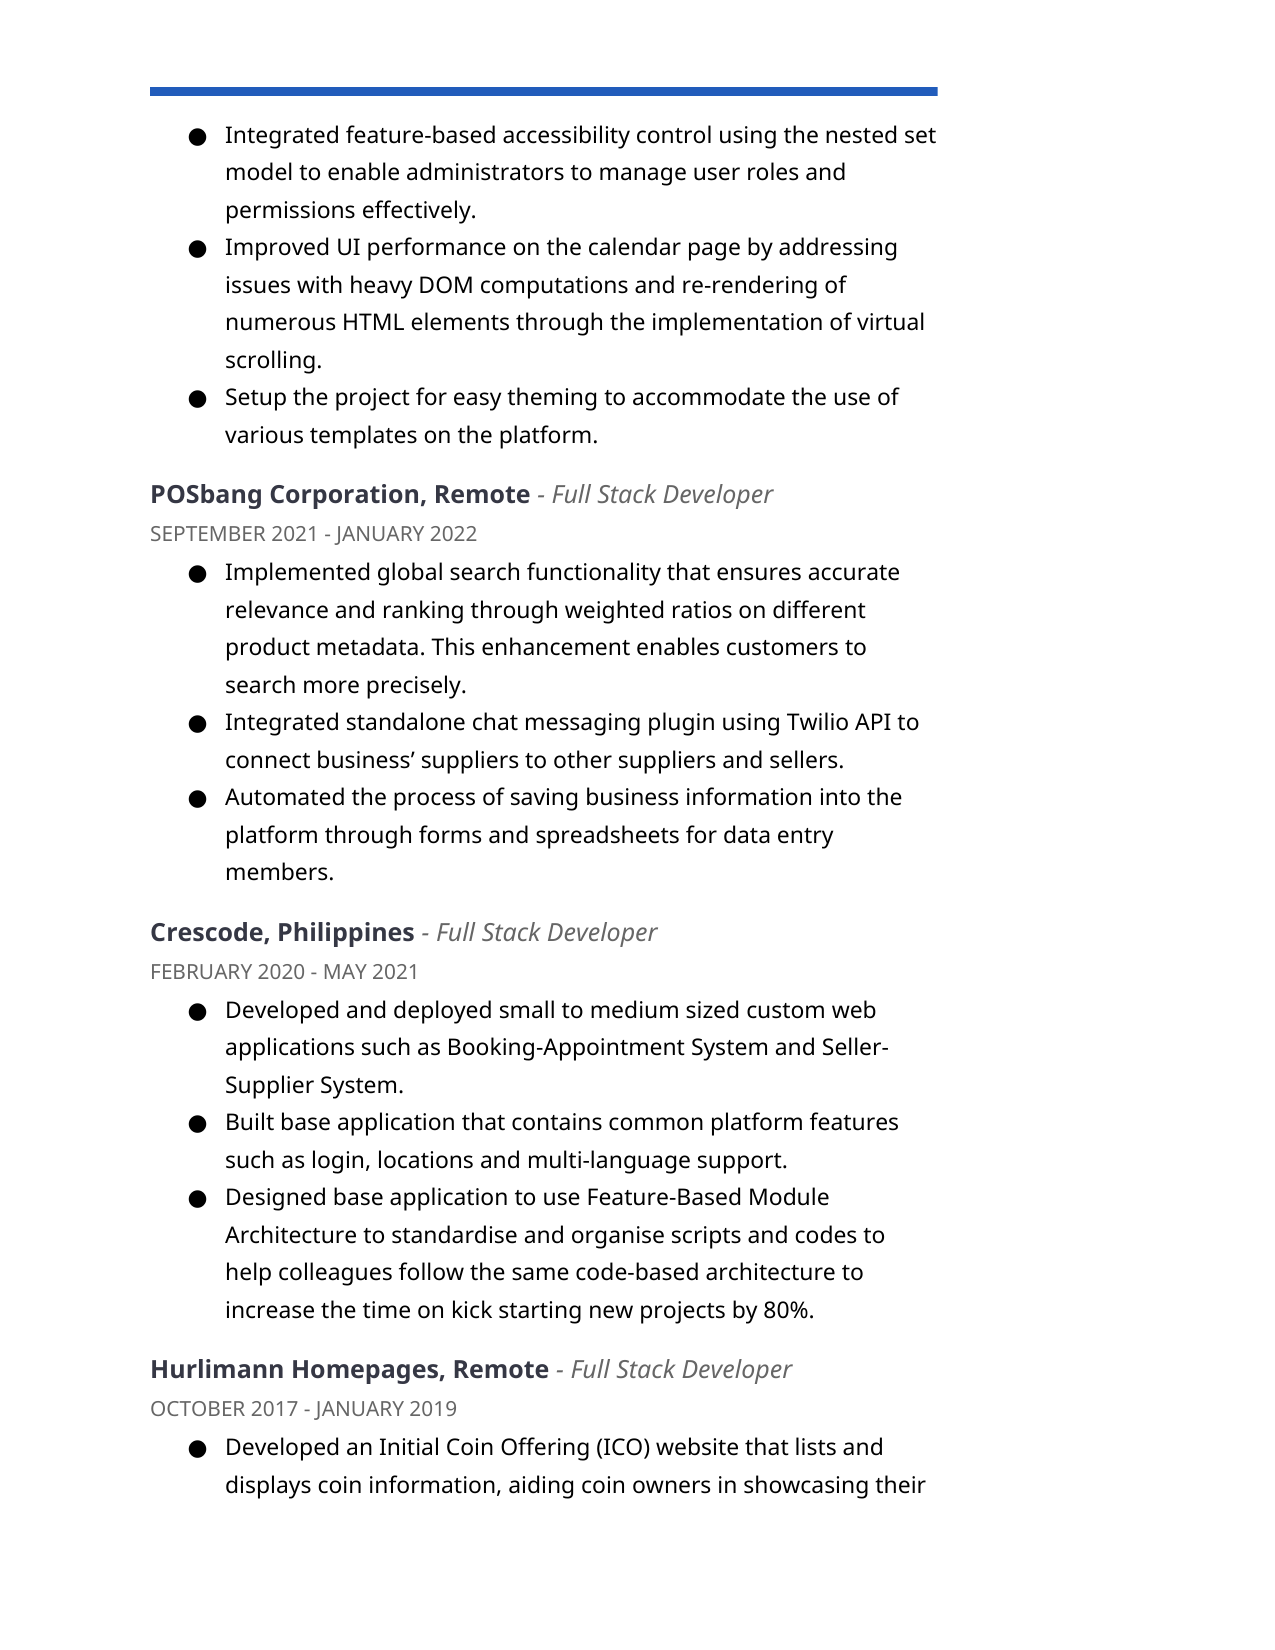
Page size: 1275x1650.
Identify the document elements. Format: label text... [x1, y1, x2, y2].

list Designed base application to use Feature-Based Module Architecture to standardise and organise scripts and codes to help colleagues follow the same code-based architecture to increase the time on kick starting new projects by 80%. [187, 1352, 937, 1496]
subtitle Crescode, Philippines - Full Stack Developer [150, 1069, 937, 1103]
list Led team in sprint agile methodology and ensuring high quality standards of code, follows best practices, remove blockers and achieve tasks in a timely manner. [187, 119, 937, 225]
list Improved UI performance on the calendar page by addressing issues with heavy DOM computations and re-rendering of numerous HTML elements through the implementation of virtual scrolling. [187, 360, 937, 504]
list Automated the process of saving business information into the platform through forms and spreadsheets for data entry members. [187, 935, 937, 1042]
text FEBRUARY 2020 - MAY 2021 [150, 1111, 937, 1139]
list Integrated feature-based accessibility control using the nested set model to enable administrators to manage user roles and permissions effectively. [187, 239, 937, 346]
text SEPTEMBER 2021 - JANUARY 2022 [150, 657, 937, 685]
list Built base application that contains common platform features such as login, locations and multi-language support. [187, 1269, 937, 1337]
list Implemented global search functionality that ensures accurate relevance and ranking through weighted ratios on different product metadata. This enhancement enables customers to search more precisely. [187, 694, 937, 837]
list Setup the project for easy theming to accommodate the use of various templates on the platform. [187, 519, 937, 587]
list Developed and deployed small to medium sized custom web applications such as Booking-Appointment System and Seller-Supplier System. [187, 1148, 937, 1254]
subtitle POSbang Corporation, Remote - Full Stack Developer [150, 614, 937, 649]
list Integrated standalone chat messaging plugin using Twilio API to connect business’ suppliers to other suppliers and sellers. [187, 852, 937, 921]
picture [150, 87, 938, 96]
